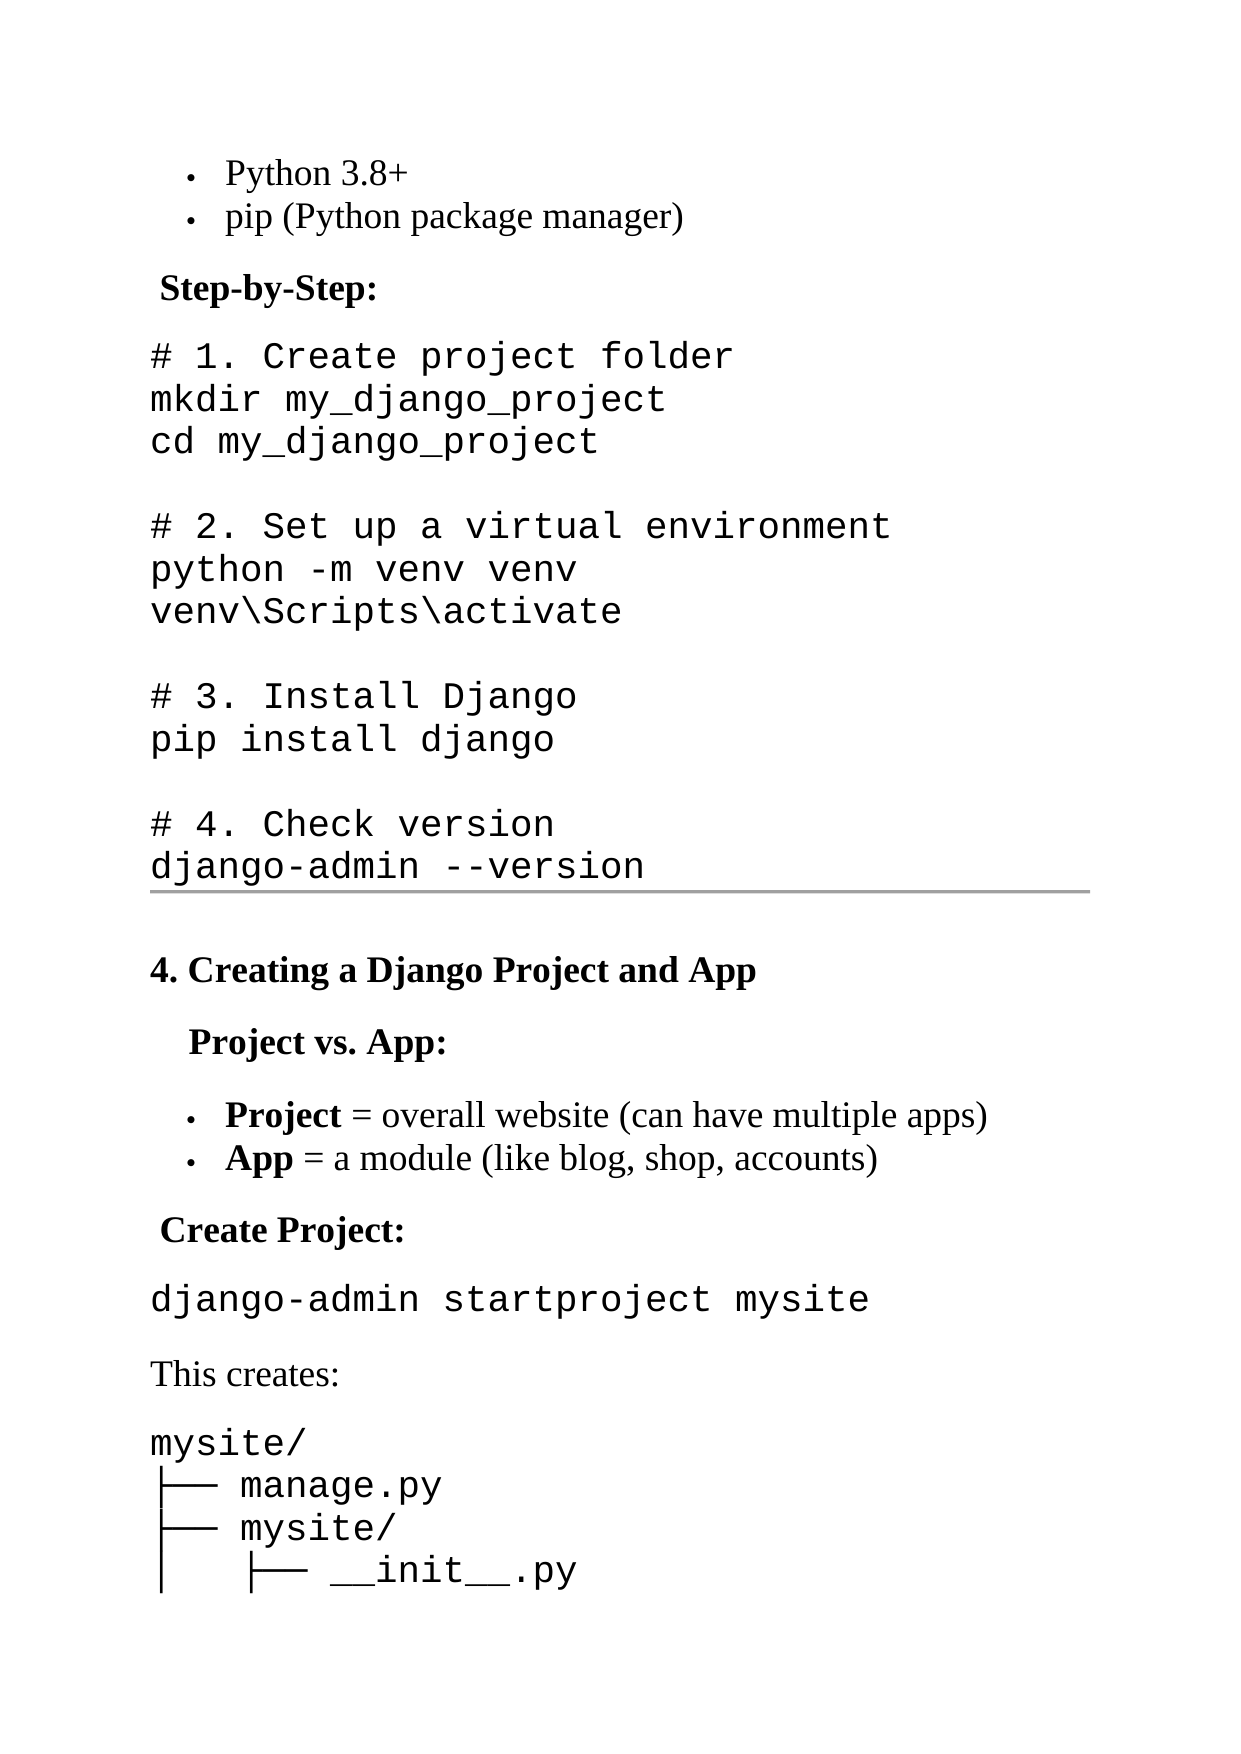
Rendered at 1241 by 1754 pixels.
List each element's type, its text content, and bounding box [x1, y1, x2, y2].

text │ ├── __init__.py [150, 1551, 1090, 1594]
text mkdir my_django_project [150, 380, 1090, 423]
text python -m venv venv [150, 550, 1090, 593]
text Step-by-Step: [150, 265, 1090, 308]
text pip install django [150, 720, 1090, 763]
list Python 3.8+ [187, 150, 1090, 193]
text Create Project: [150, 1207, 1090, 1251]
list App = a module (like blog, shop, accounts) [187, 1135, 1090, 1178]
text This creates: [150, 1351, 1090, 1394]
text ├── manage.py [150, 1466, 1090, 1509]
text # 3. Install Django [150, 678, 1090, 720]
list pip (Python package manager) [187, 193, 1090, 236]
text ├── mysite/ [163, 1509, 1090, 1551]
text mysite/ [150, 1424, 1090, 1466]
list Project = overall website (can have multiple apps) [187, 1092, 1090, 1135]
text # 4. Check version [150, 805, 1090, 848]
text django-admin startproject mysite [150, 1280, 1090, 1322]
text 4. Creating a Django Project and App [150, 947, 1090, 991]
text django-admin --version [150, 848, 1090, 890]
text cd my_django_project [150, 423, 1090, 465]
text venv\Scripts\activate [150, 593, 1090, 635]
text 📁 Project vs. App: [150, 1020, 1090, 1063]
text # 1. Create project folder [150, 338, 1090, 380]
text # 2. Set up a virtual environment [150, 508, 1090, 550]
